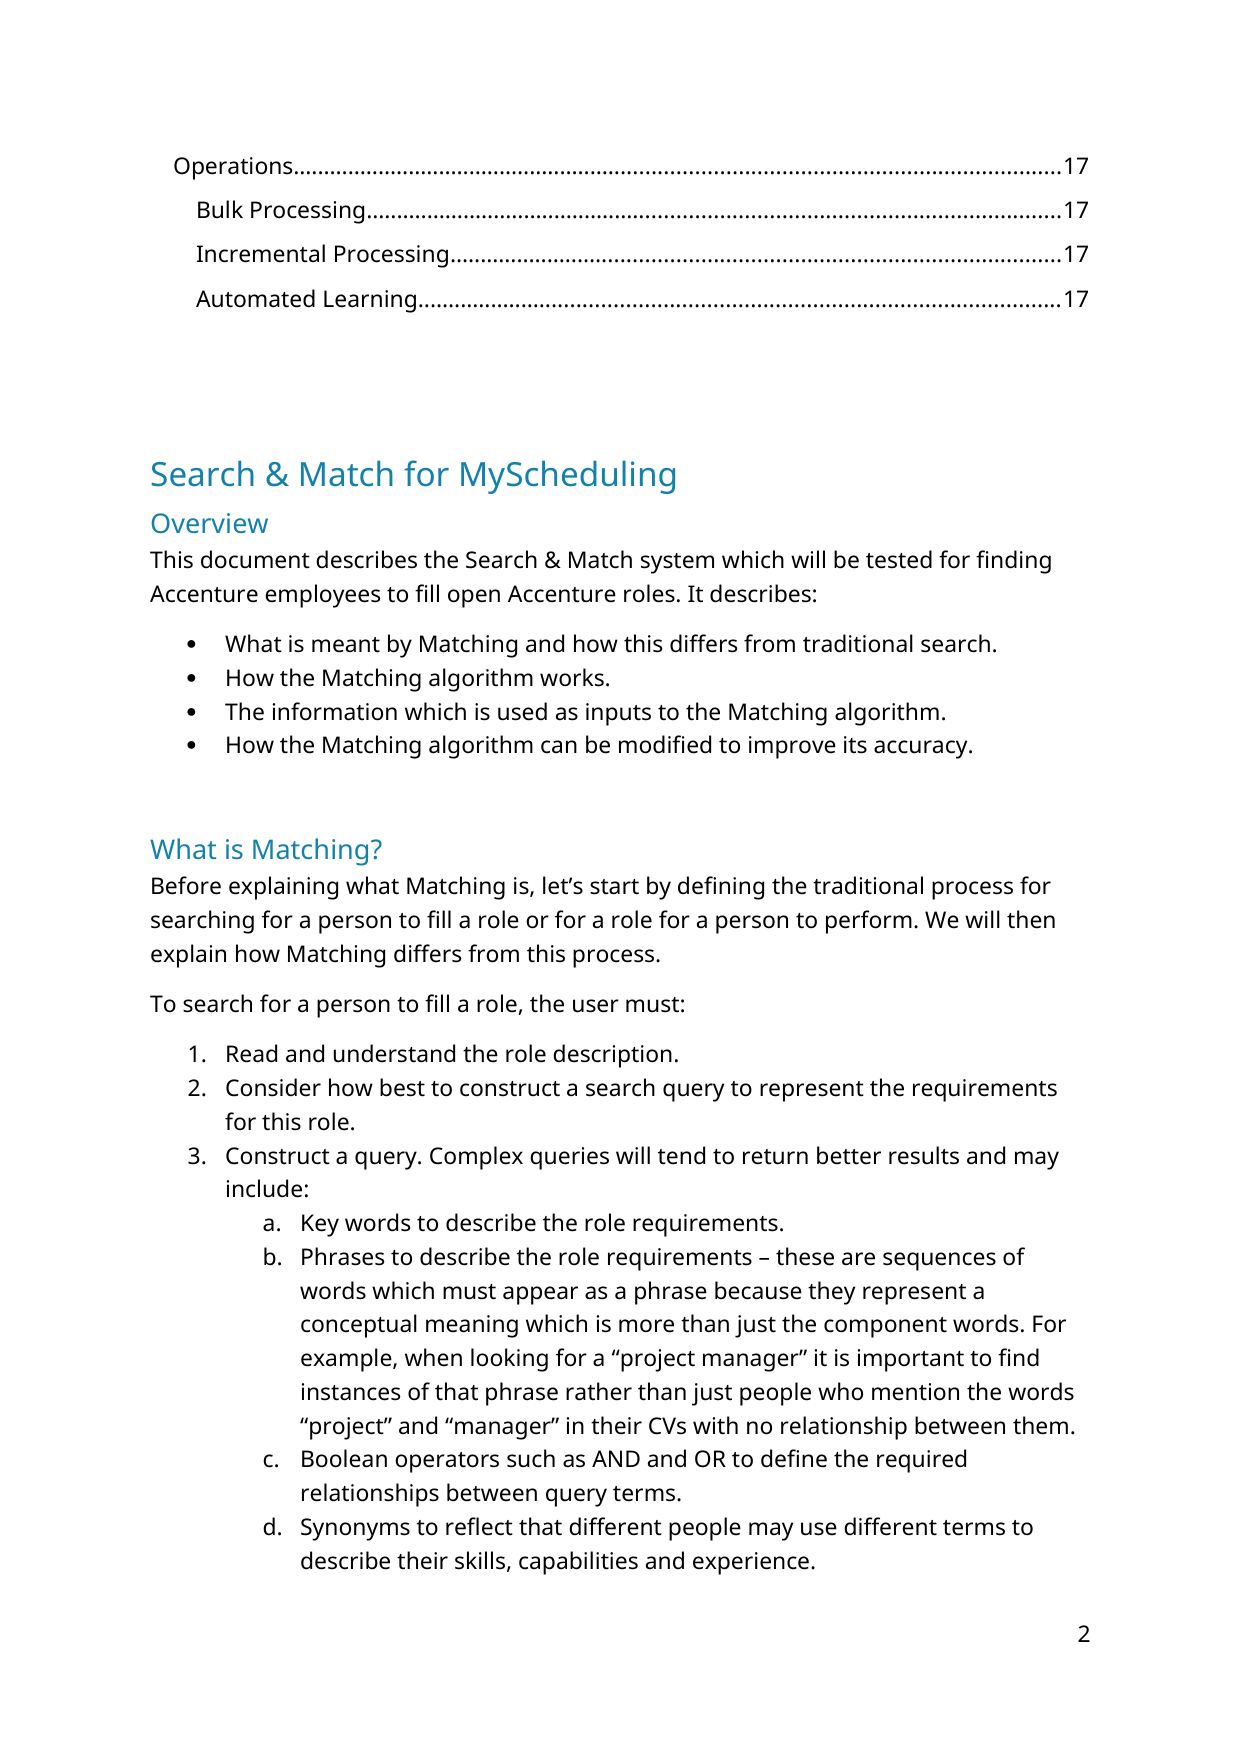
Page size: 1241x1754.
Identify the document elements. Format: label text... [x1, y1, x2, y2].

list How the Matching algorithm works. [187, 662, 1090, 693]
list The information which is used as inputs to the Matching algorithm. [187, 696, 1090, 727]
text Before explaining what Matching is, let’s start by defining the traditional process for searching for a person to fill a role or for a role for a person to perform. We will then explain how Matching differs from this process. [150, 870, 1090, 969]
list What is meant by Matching and how this differs from traditional search. [187, 628, 1090, 659]
list Construct a query. Complex queries will tend to return better results and may include: [187, 1139, 1090, 1204]
list Phrases to describe the role requirements – these are sequences of words which must appear as a phrase because they represent a conceptual meaning which is more than just the component words. For example, when looking for a “project manager” it is important to find instances of that phrase rather than just people who mention the words “project” and “manager” in their CVs with no relationship between them. [262, 1241, 1090, 1441]
list Read and understand the role description. [187, 1038, 1090, 1069]
list How the Matching algorithm can be modified to improve its accuracy. [187, 729, 1090, 761]
subtitle What is Matching? [150, 830, 1090, 867]
subtitle Overview [150, 504, 1090, 541]
list Boolean operators such as AND and OR to define the required relationships between query terms. [262, 1443, 1090, 1508]
list Synonyms to reflect that different people may use different terms to describe their skills, capabilities and experience. [262, 1511, 1090, 1576]
list Consider how best to construct a search query to represent the requirements for this role. [187, 1072, 1090, 1137]
subtitle Search & Match for MyScheduling [150, 451, 1090, 496]
text This document describes the Search & Match system which will be tested for finding Accenture employees to fill open Accenture roles. It describes: [150, 544, 1090, 609]
text To search for a person to fill a role, the user must: [150, 988, 1090, 1019]
list Key words to describe the role requirements. [262, 1207, 1090, 1238]
